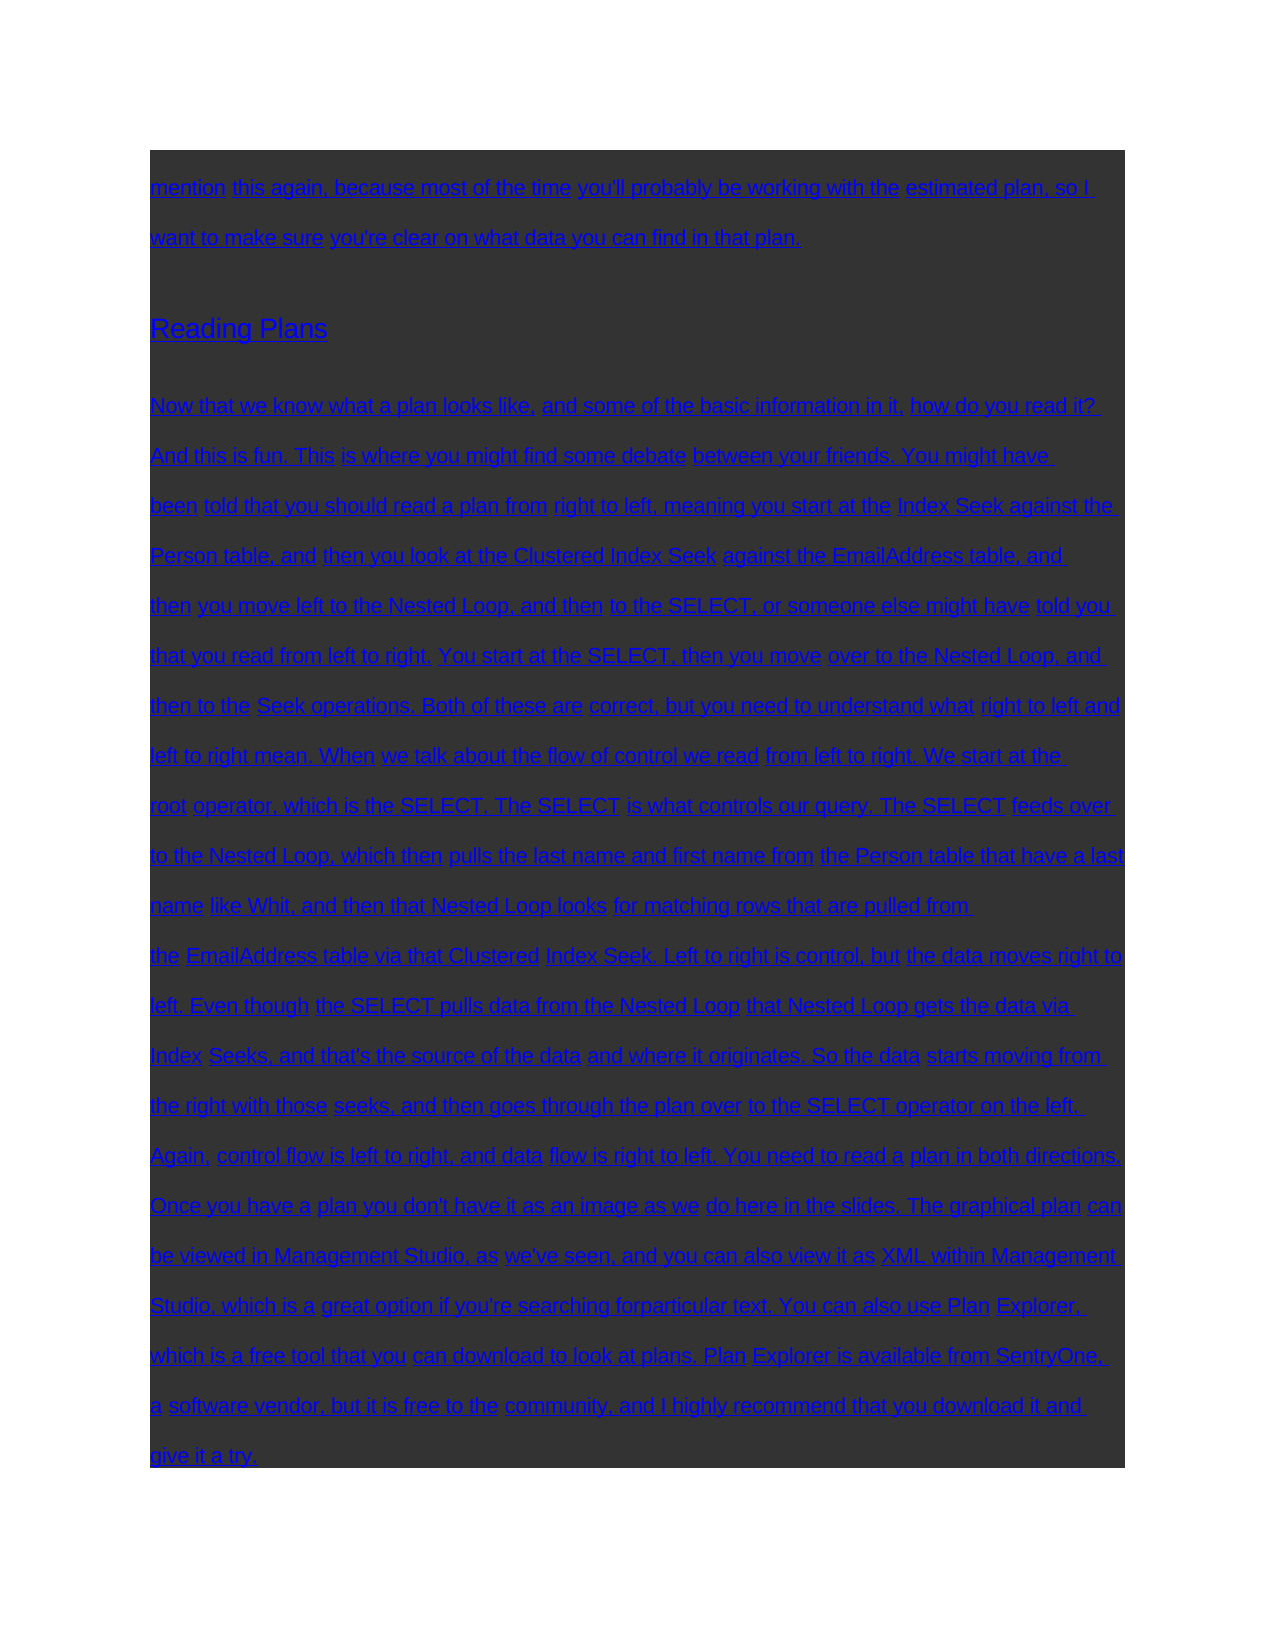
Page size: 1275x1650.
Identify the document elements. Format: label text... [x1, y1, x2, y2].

text Now that we know what a plan looks like, and some of the basic information in it, how do you read it? And this is fun. This is where you might find some debate between your friends. You might have been told that you should read a plan from right to left, meaning you start at the Index Seek against the Person table, and then you look at the Clustered Index Seek against the EmailAddress table, and then you move left to the Nested Loop, and then to the SELECT, or someone else might have told you that you read from left to right. You start at the SELECT, then you move over to the Nested Loop, and then to the Seek operations. Both of these are correct, but you need to understand what right to left and left to right mean. When we talk about the flow of control we read from left to right. We start at the root operator, which is the SELECT. The SELECT is what controls our query. The SELECT feeds over to the Nested Loop, which then pulls the last name and first name from the Person table that have a last name like Whit, and then that Nested Loop looks for matching rows that are pulled from the EmailAddress table via that Clustered Index Seek. Left to right is control, but the data moves right to left. Even though the SELECT pulls data from the Nested Loop that Nested Loop gets the data via Index Seeks, and that's the source of the data and where it originates. So the data starts moving from the right with those seeks, and then goes through the plan over to the SELECT operator on the left. Again, control flow is left to right, and data flow is right to left. You need to read a plan in both directions. Once you have a plan you don't have it as an image as we do here in the slides. The graphical plan can be viewed in Management Studio, as we've seen, and you can also view it as XML within Management Studio, which is a great option if you're searching forparticular text. You can also use Plan Explorer, which is a free tool that you can download to look at plans. Plan Explorer is available from SentryOne, a software vendor, but it is free to the community, and I highly recommend that you download it and give it a try. [150, 368, 1125, 1468]
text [150, 150, 1125, 250]
text Reading Plans [150, 312, 1125, 345]
